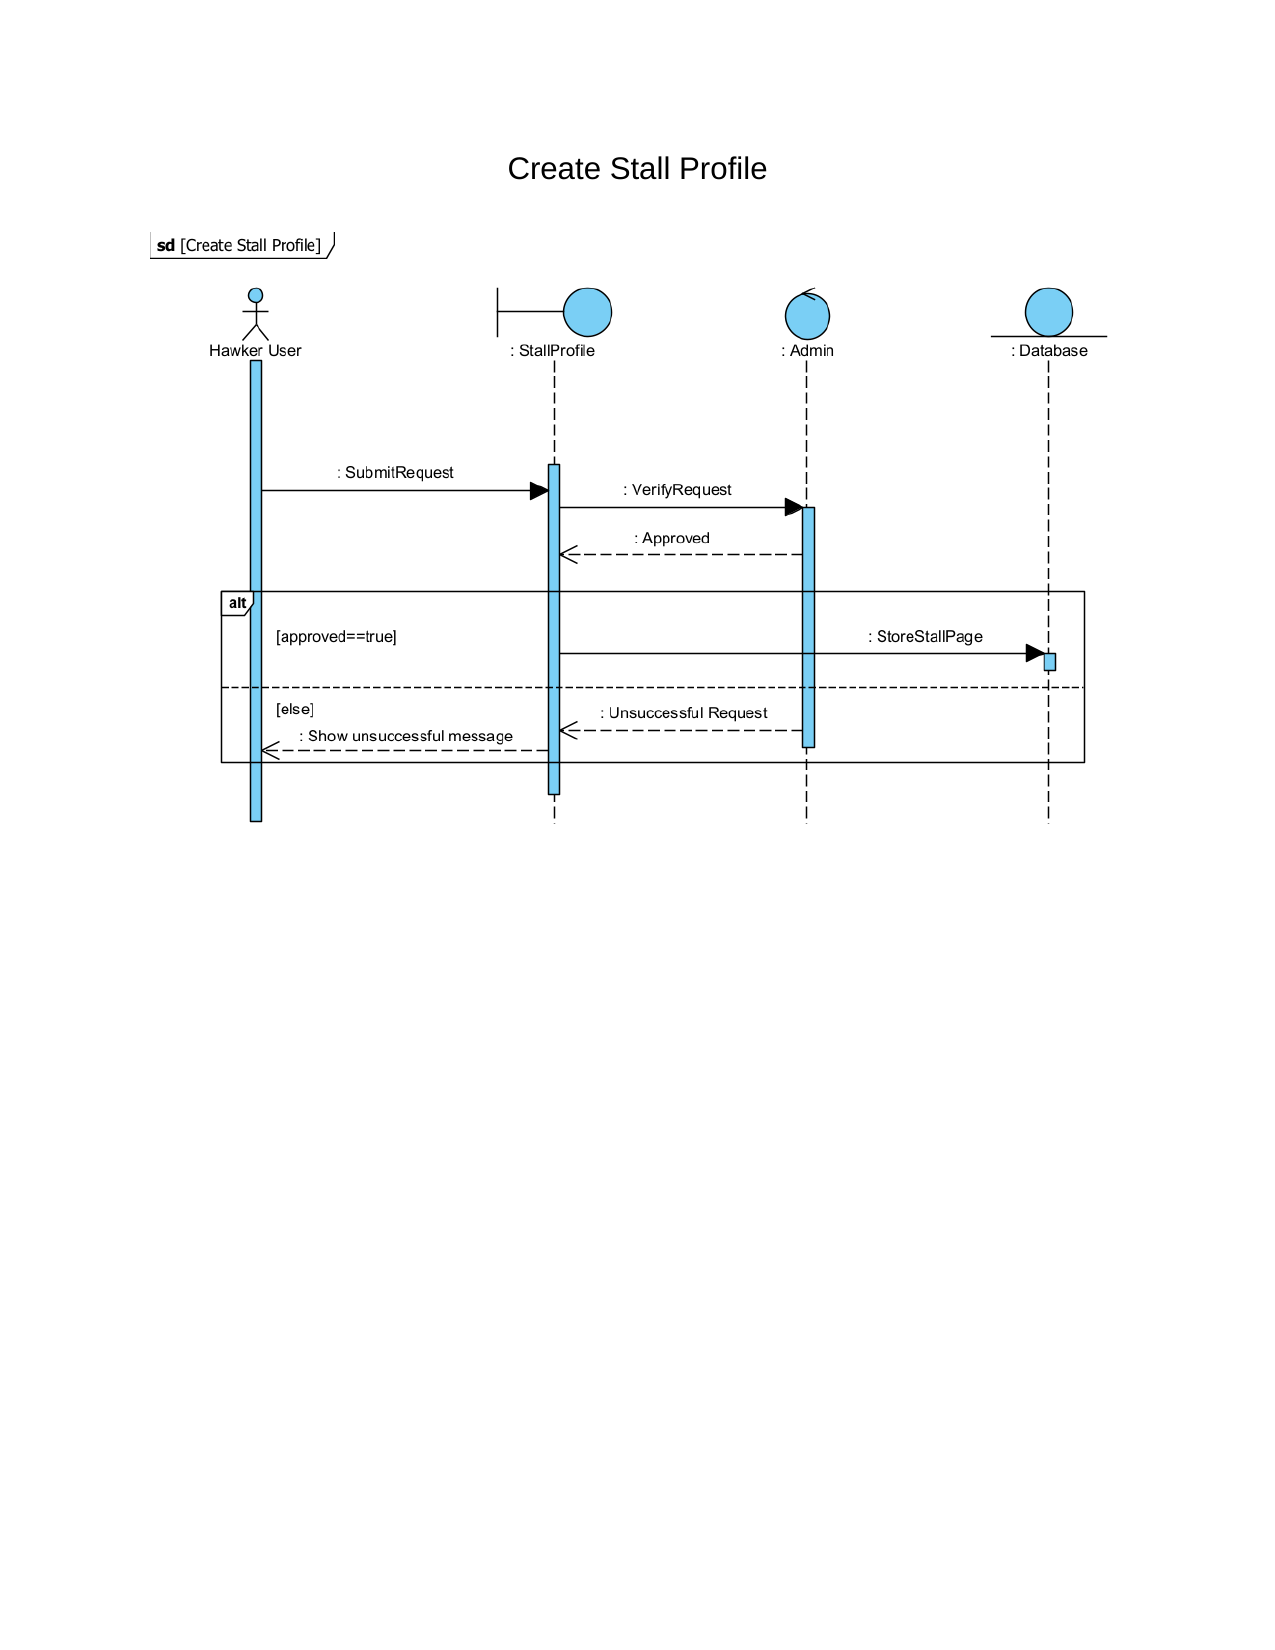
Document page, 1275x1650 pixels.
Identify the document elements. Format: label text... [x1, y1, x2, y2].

text Create Stall Profile [150, 150, 1125, 186]
picture [150, 232, 1125, 881]
